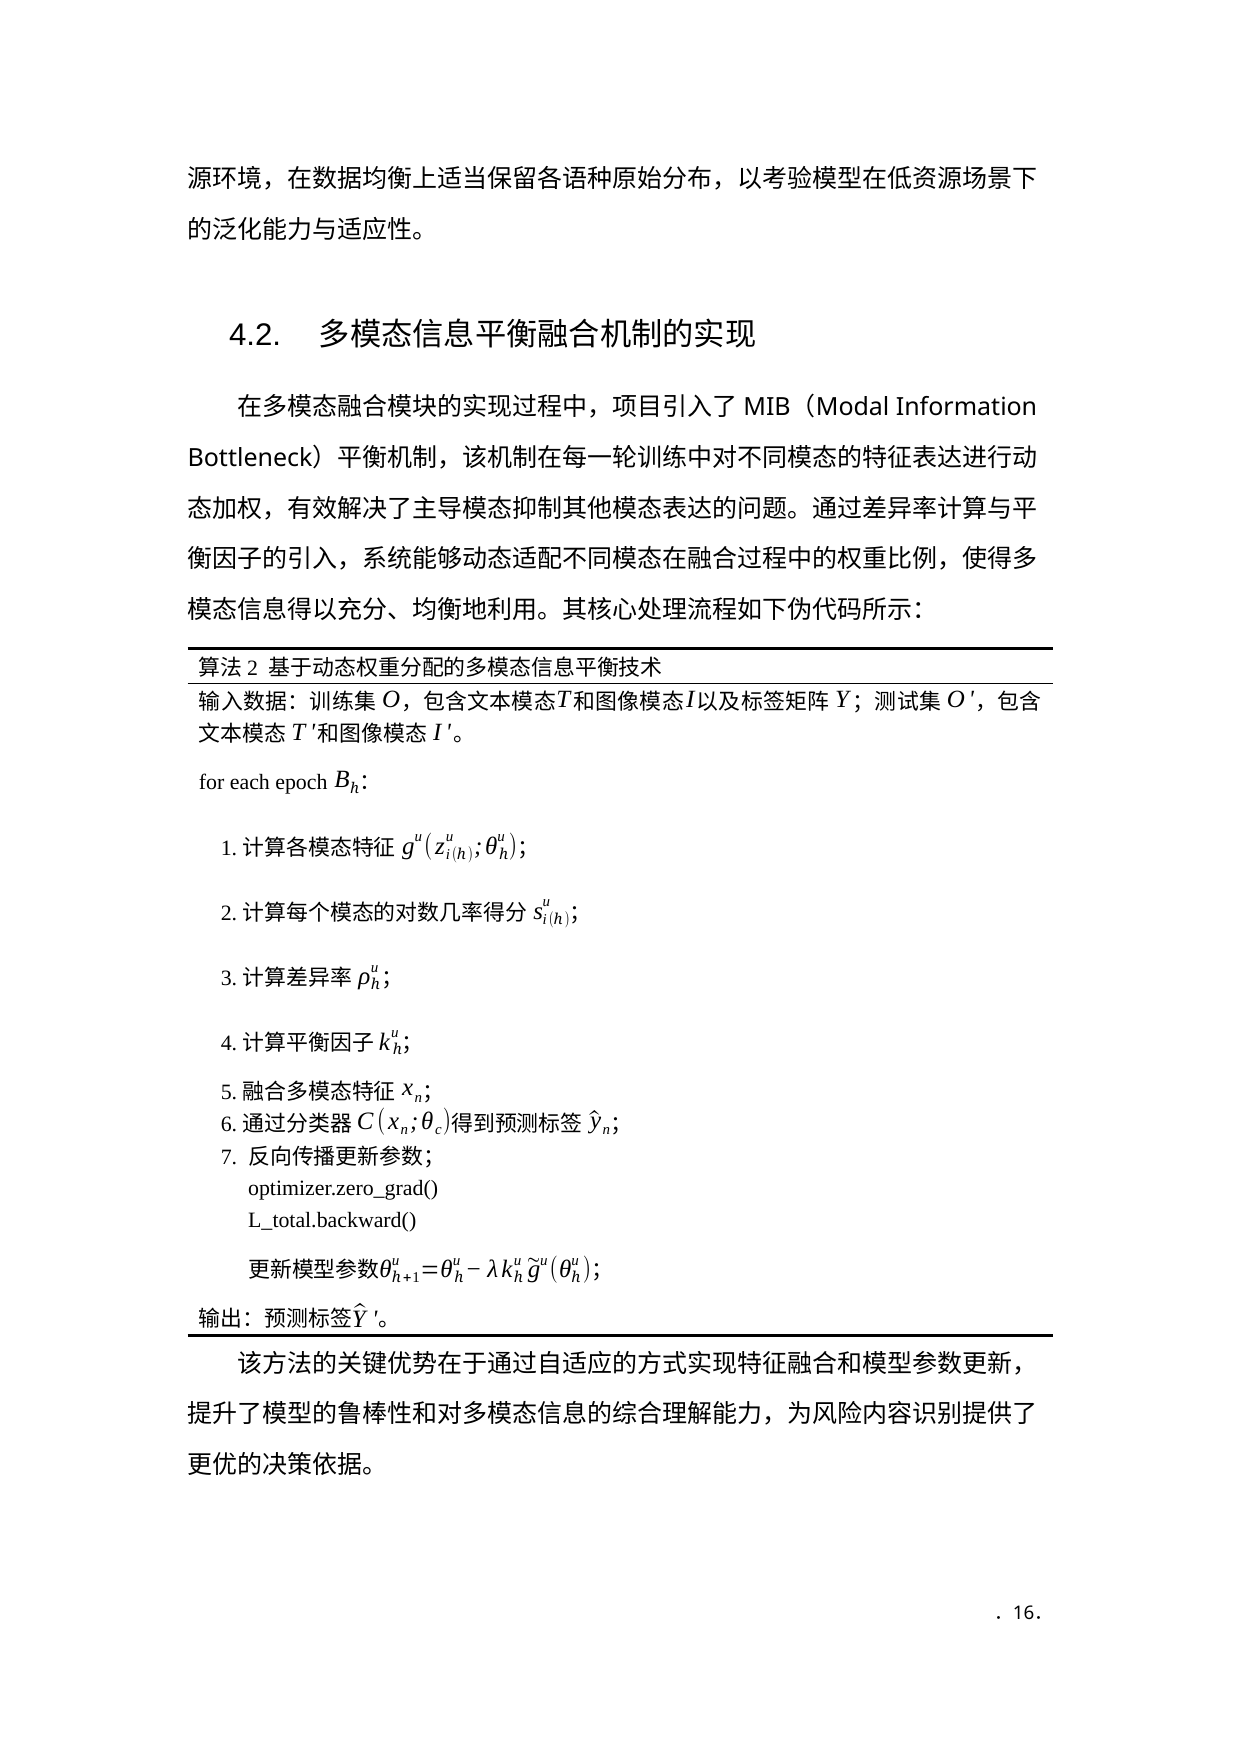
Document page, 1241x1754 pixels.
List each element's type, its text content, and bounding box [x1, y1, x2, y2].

table_header 算法2 基于动态权重分配的多模态信息平衡技术 [188, 650, 1053, 682]
table_cell 输入数据：训练集 ，包含文本模态和图像模态以及标签矩阵 ；测试集 ，包含文本模态 和图像模态 。 for each epoch ： 计算各模态特征 ； 计算每个模态的对数几率得分 ； 计算差异率 ； 计算平衡因子 ； 融合多模态特征 ； 通过分类器 得到预测标签 ； 反向传播更新参数； optimizer.zero_grad() L_total.backward() 更新模型参数； 输出：预测标签。 [188, 684, 1053, 1333]
text 该方法的关键优势在于通过自适应的方式实现特征融合和模型参数更新，提升了模型的鲁棒性和对多模态信息的综合理解能力，为风险内容识别提供了更优的决策依据。 [187, 1343, 1053, 1481]
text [187, 159, 1053, 246]
text 在多模态融合模块的实现过程中，项目引入了 MIB（Modal Information Bottleneck）平衡机制，该机制在每一轮训练中对不同模态的特征表达进行动态加权，有效解决了主导模态抑制其他模态表达的问题。通过差异率计算与平衡因子的引入，系统能够动态适配不同模态在融合过程中的权重比例，使得多模态信息得以充分、均衡地利用。其核心处理流程如下伪代码所示： [187, 387, 1053, 626]
subtitle 多模态信息平衡融合机制的实现 [229, 309, 1053, 354]
